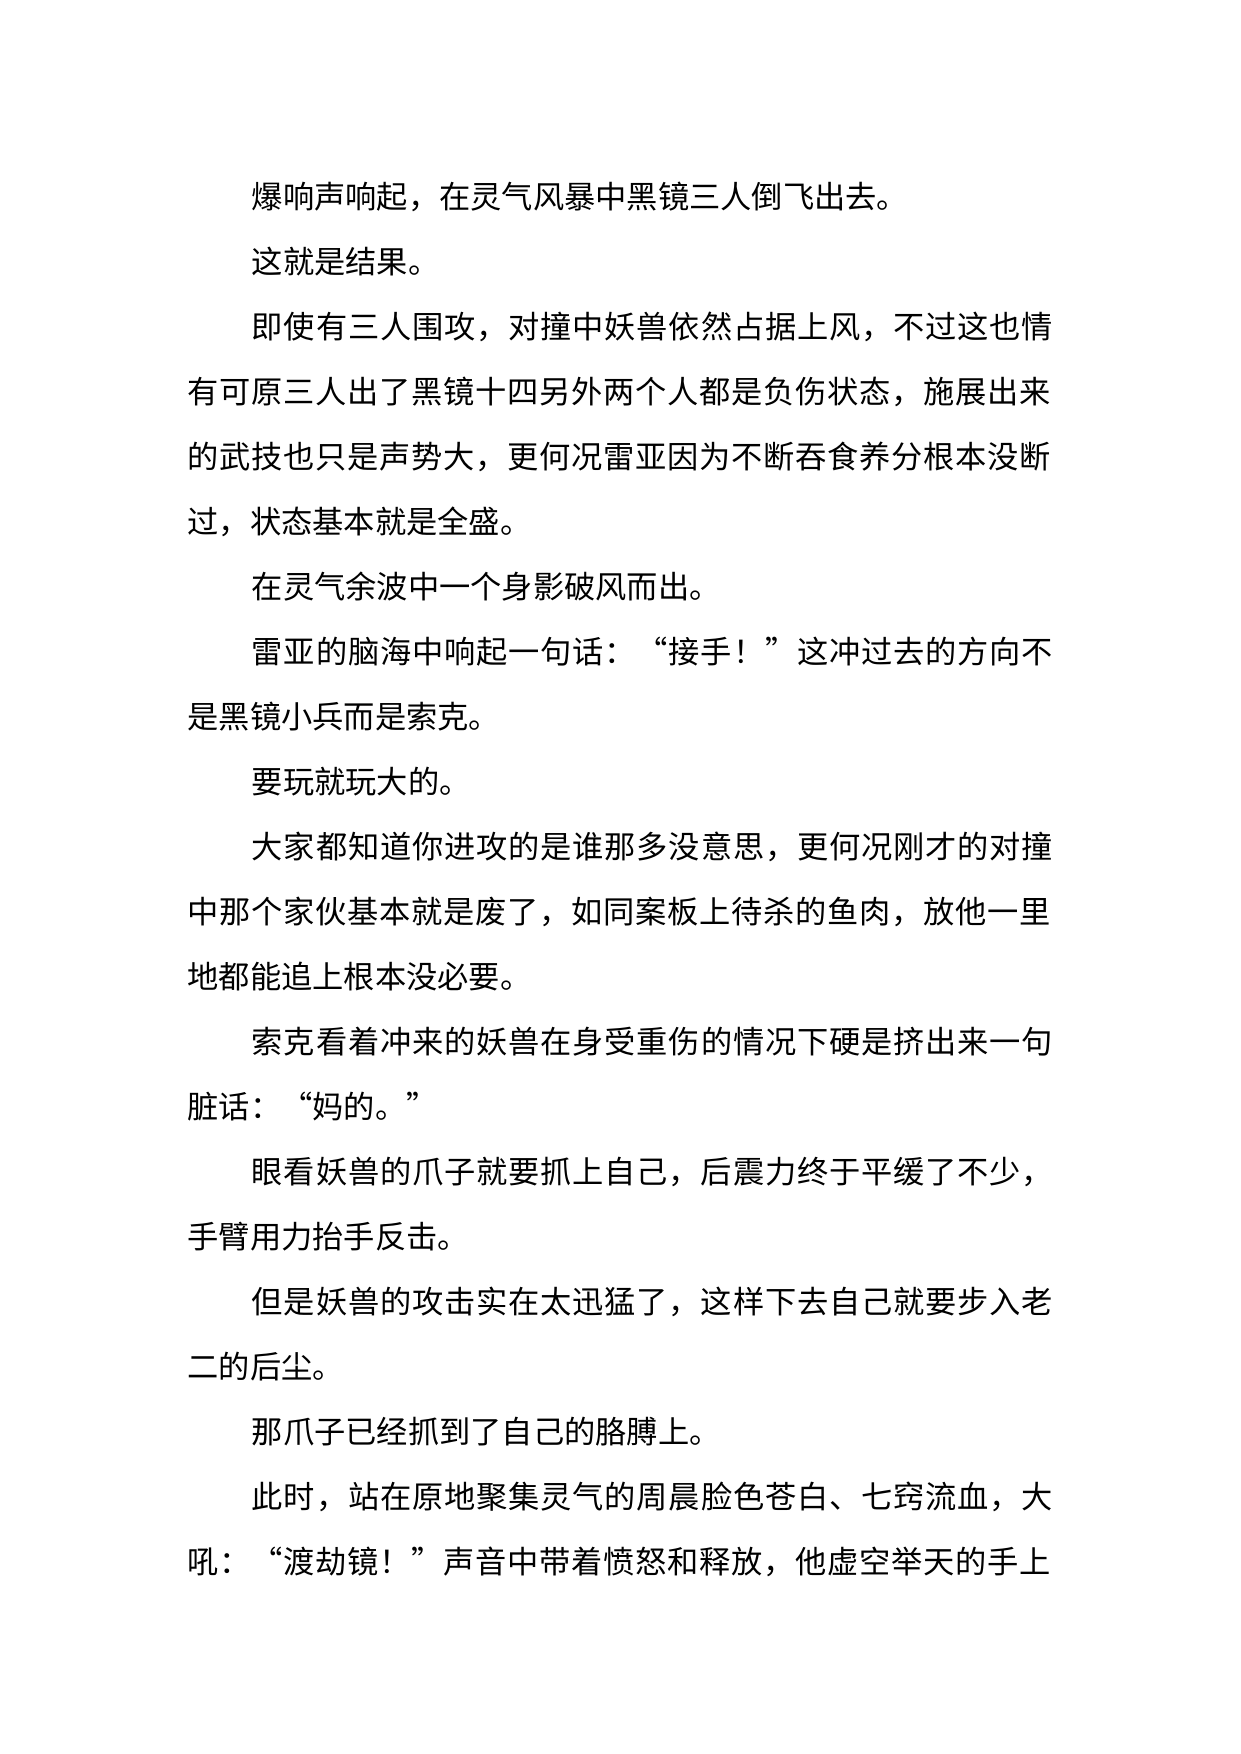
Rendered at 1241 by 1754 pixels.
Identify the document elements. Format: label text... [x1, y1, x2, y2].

text 那爪子已经抓到了自己的胳膊上。 [187, 1397, 1053, 1462]
text 这就是结果。 [187, 227, 1053, 292]
text 但是妖兽的攻击实在太迅猛了，这样下去自己就要步入老二的后尘。 [187, 1267, 1053, 1397]
text 在灵气余波中一个身影破风而出。 [187, 552, 1053, 617]
text 即使有三人围攻，对撞中妖兽依然占据上风，不过这也情有可原三人出了黑镜十四另外两个人都是负伤状态，施展出来的武技也只是声势大，更何况雷亚因为不断吞食养分根本没断过，状态基本就是全盛。 [187, 292, 1053, 552]
text 雷亚的脑海中响起一句话：“接手！”这冲过去的方向不是黑镜小兵而是索克。 [187, 617, 1053, 747]
text 大家都知道你进攻的是谁那多没意思，更何况刚才的对撞中那个家伙基本就是废了，如同案板上待杀的鱼肉，放他一里地都能追上根本没必要。 [187, 812, 1053, 1007]
text 眼看妖兽的爪子就要抓上自己，后震力终于平缓了不少，手臂用力抬手反击。 [187, 1137, 1053, 1267]
text 爆响声响起，在灵气风暴中黑镜三人倒飞出去。 [187, 162, 1053, 227]
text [187, 1462, 1053, 1592]
text 索克看着冲来的妖兽在身受重伤的情况下硬是挤出来一句脏话：“妈的。” [187, 1007, 1053, 1137]
text 要玩就玩大的。 [187, 747, 1053, 812]
